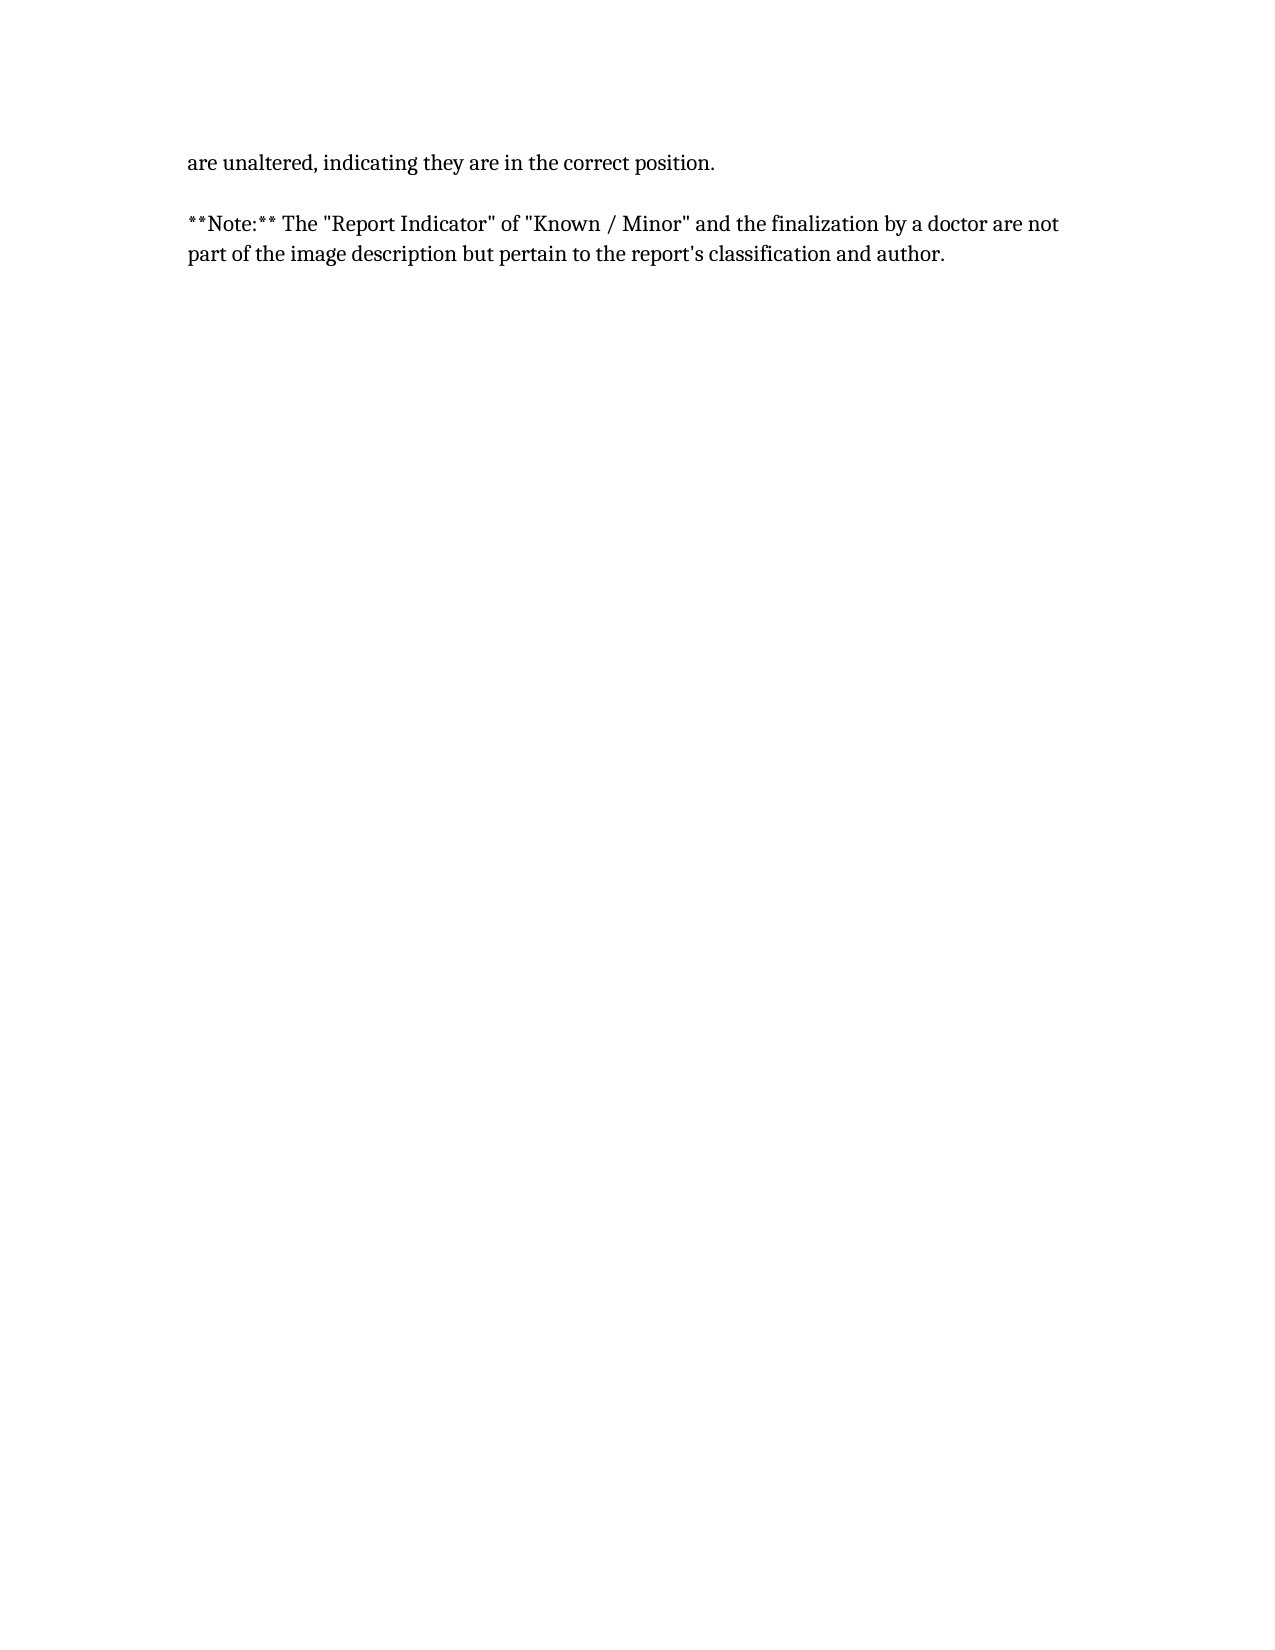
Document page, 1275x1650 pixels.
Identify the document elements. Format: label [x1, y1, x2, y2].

text [187, 150, 1087, 267]
